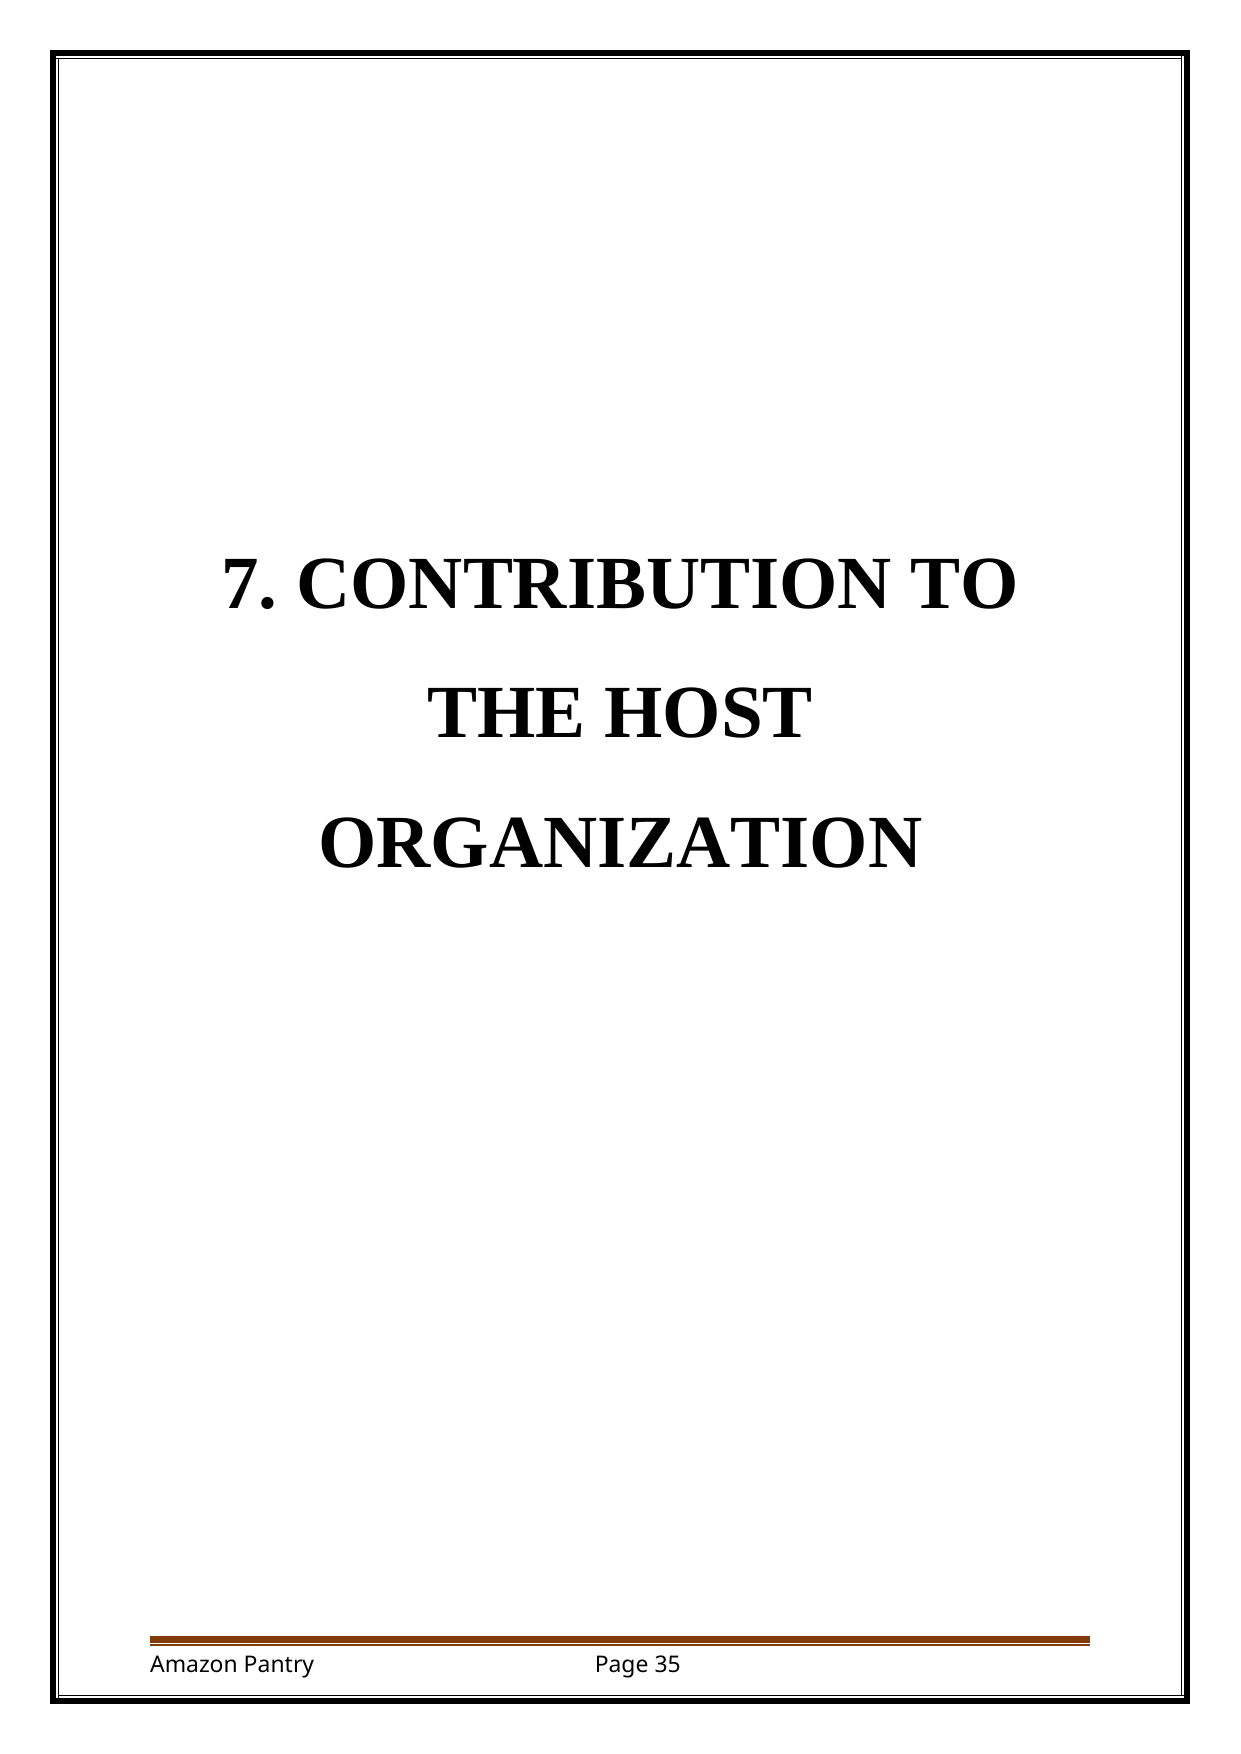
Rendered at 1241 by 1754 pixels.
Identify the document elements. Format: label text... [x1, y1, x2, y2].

text 7. CONTRIBUTION TO THE HOST ORGANIZATION [150, 279, 1090, 883]
